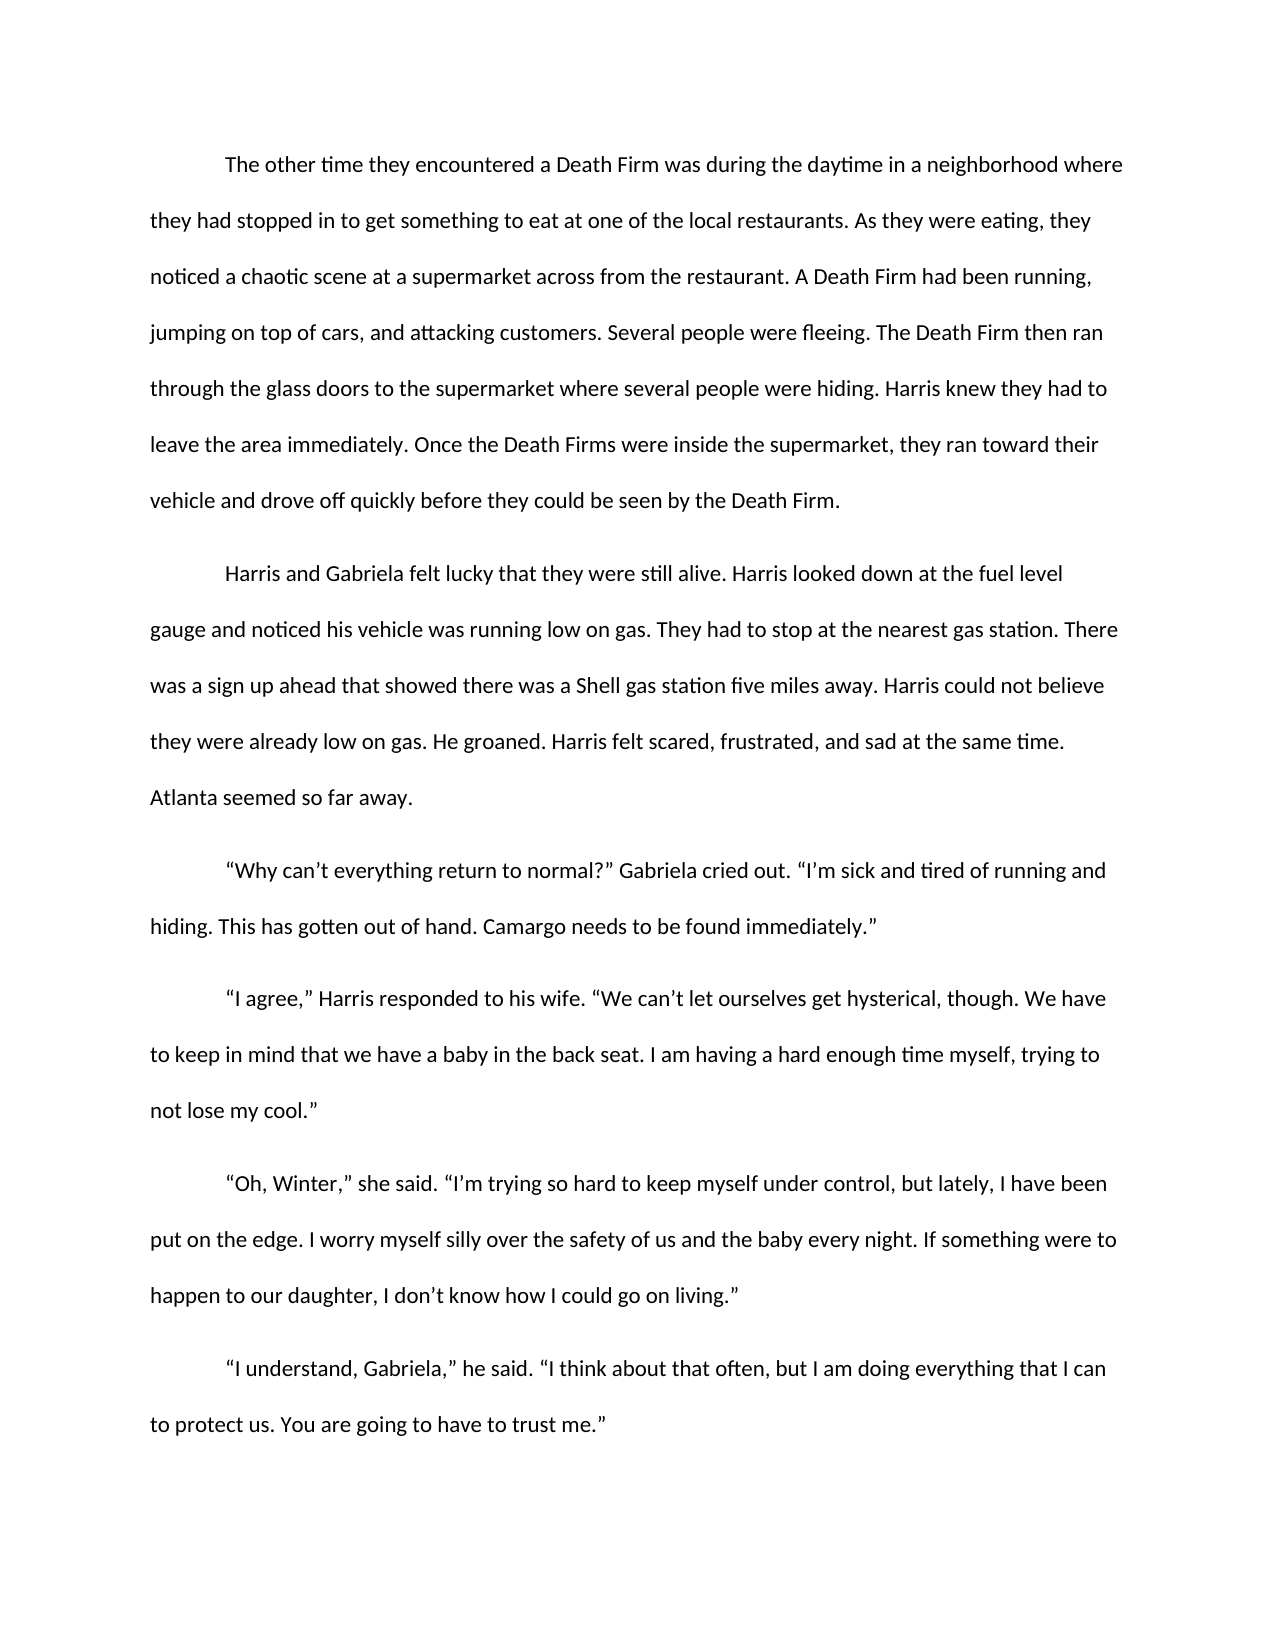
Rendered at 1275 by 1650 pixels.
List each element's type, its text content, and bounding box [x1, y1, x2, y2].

text The other time they encountered a Death Firm was during the daytime in a neighborhood where they had stopped in to get something to eat at one of the local restaurants. As they were eating, they noticed a chaotic scene at a supermarket across from the restaurant. A Death Firm had been running, jumping on top of cars, and attacking customers. Several people were fleeing. The Death Firm then ran through the glass doors to the supermarket where several people were hiding. Harris knew they had to leave the area immediately. Once the Death Firms were inside the supermarket, they ran toward their vehicle and drove off quickly before they could be seen by the Death Firm. [150, 150, 1125, 514]
text “I understand, Gabriela,” he said. “I think about that often, but I am doing everything that I can to protect us. You are going to have to trust me.” [150, 1354, 1125, 1438]
text “Oh, Winter,” she said. “I’m trying so hard to keep myself under control, but lately, I have been put on the edge. I worry myself silly over the safety of us and the baby every night. If something were to happen to our daughter, I don’t know how I could go on living.” [150, 1169, 1125, 1309]
text “I agree,” Harris responded to his wife. “We can’t let ourselves get hysterical, though. We have to keep in mind that we have a baby in the back seat. I am having a hard enough time myself, trying to not lose my cool.” [150, 984, 1125, 1125]
text Harris and Gabriela felt lucky that they were still alive. Harris looked down at the fuel level gauge and noticed his vehicle was running low on gas. They had to stop at the nearest gas station. There was a sign up ahead that showed there was a Shell gas station five miles away. Harris could not believe they were already low on gas. He groaned. Harris felt scared, frustrated, and sad at the same time. Atlanta seemed so far away. [150, 559, 1125, 811]
text “Why can’t everything return to normal?” Gabriela cried out. “I’m sick and tired of running and hiding. This has gotten out of hand. Camargo needs to be found immediately.” [150, 856, 1125, 940]
